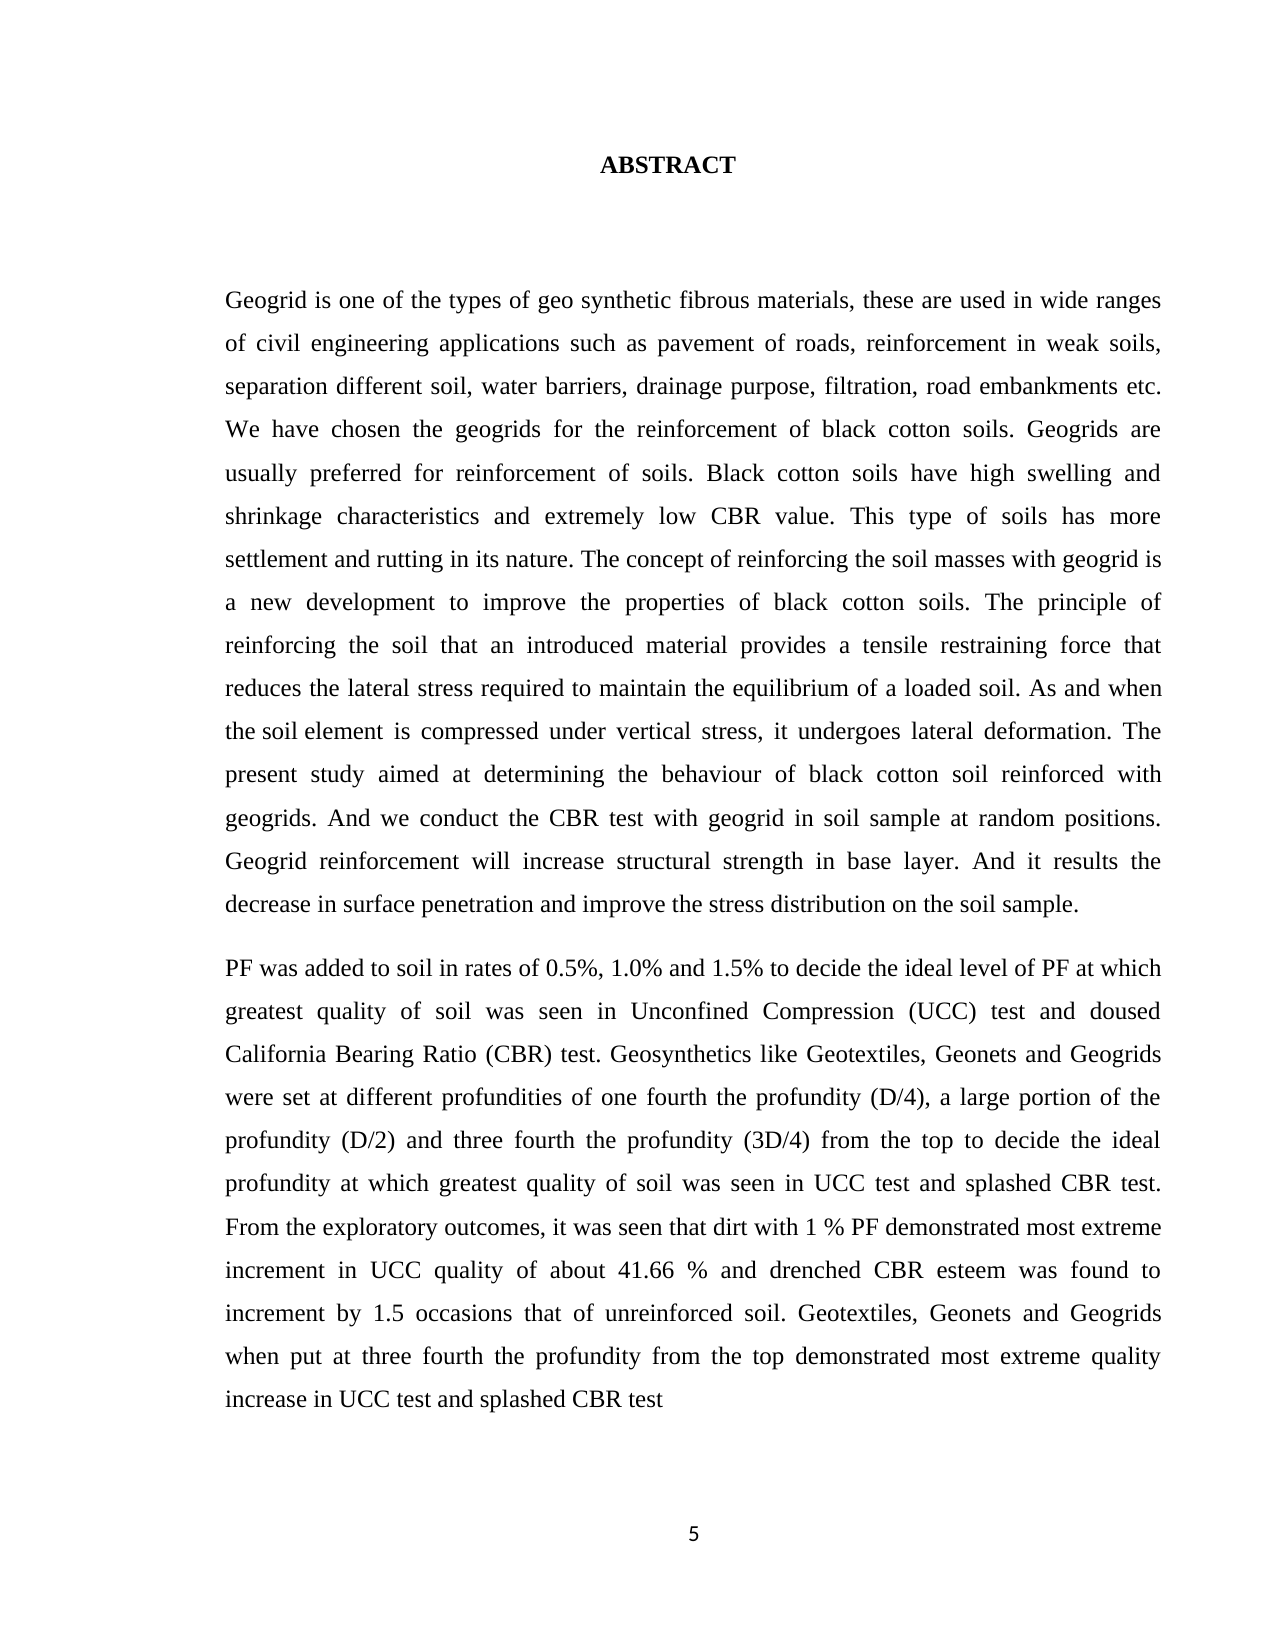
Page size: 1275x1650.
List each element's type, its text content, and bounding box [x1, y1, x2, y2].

text Geogrid is one of the types of geo synthetic fibrous materials, these are used in wide ranges of civil engineering applications such as pavement of roads, reinforcement in weak soils, separation different soil, water barriers, drainage purpose, filtration, road embankments etc. We have chosen the geogrids for the reinforcement of black cotton soils. Geogrids are usually preferred for reinforcement of soils. Black cotton soils have high swelling and shrinkage characteristics and extremely low CBR value. This type of soils has more settlement and rutting in its nature. The concept of reinforcing the soil masses with geogrid is a new development to improve the properties of black cotton soils. The principle of reinforcing the soil that an introduced material provides a tensile restraining force that reduces the lateral stress required to maintain the equilibrium of a loaded soil. As and when the soil element is compressed under vertical stress, it undergoes lateral deformation. The present study aimed at determining the behaviour of black cotton soil reinforced with geogrids. And we conduct the CBR test with geogrid in soil sample at random positions. Geogrid reinforcement will increase structural strength in base layer. And it results the decrease in surface penetration and improve the stress distribution on the soil sample. [225, 285, 1162, 918]
text ABSTRACT [525, 150, 1162, 179]
text PF was added to soil in rates of 0.5%, 1.0% and 1.5% to decide the ideal level of PF at which greatest quality of soil was seen in Unconfined Compression (UCC) test and doused California Bearing Ratio (CBR) test. Geosynthetics like Geotextiles, Geonets and Geogrids were set at different profundities of one fourth the profundity (D/4), a large portion of the profundity (D/2) and three fourth the profundity (3D/4) from the top to decide the ideal profundity at which greatest quality of soil was seen in UCC test and splashed CBR test. From the exploratory outcomes, it was seen that dirt with 1 % PF demonstrated most extreme increment in UCC quality of about 41.66 % and drenched CBR esteem was found to increment by 1.5 occasions that of unreinforced soil. Geotextiles, Geonets and Geogrids when put at three fourth the profundity from the top demonstrated most extreme quality increase in UCC test and splashed CBR test [225, 953, 1162, 1413]
